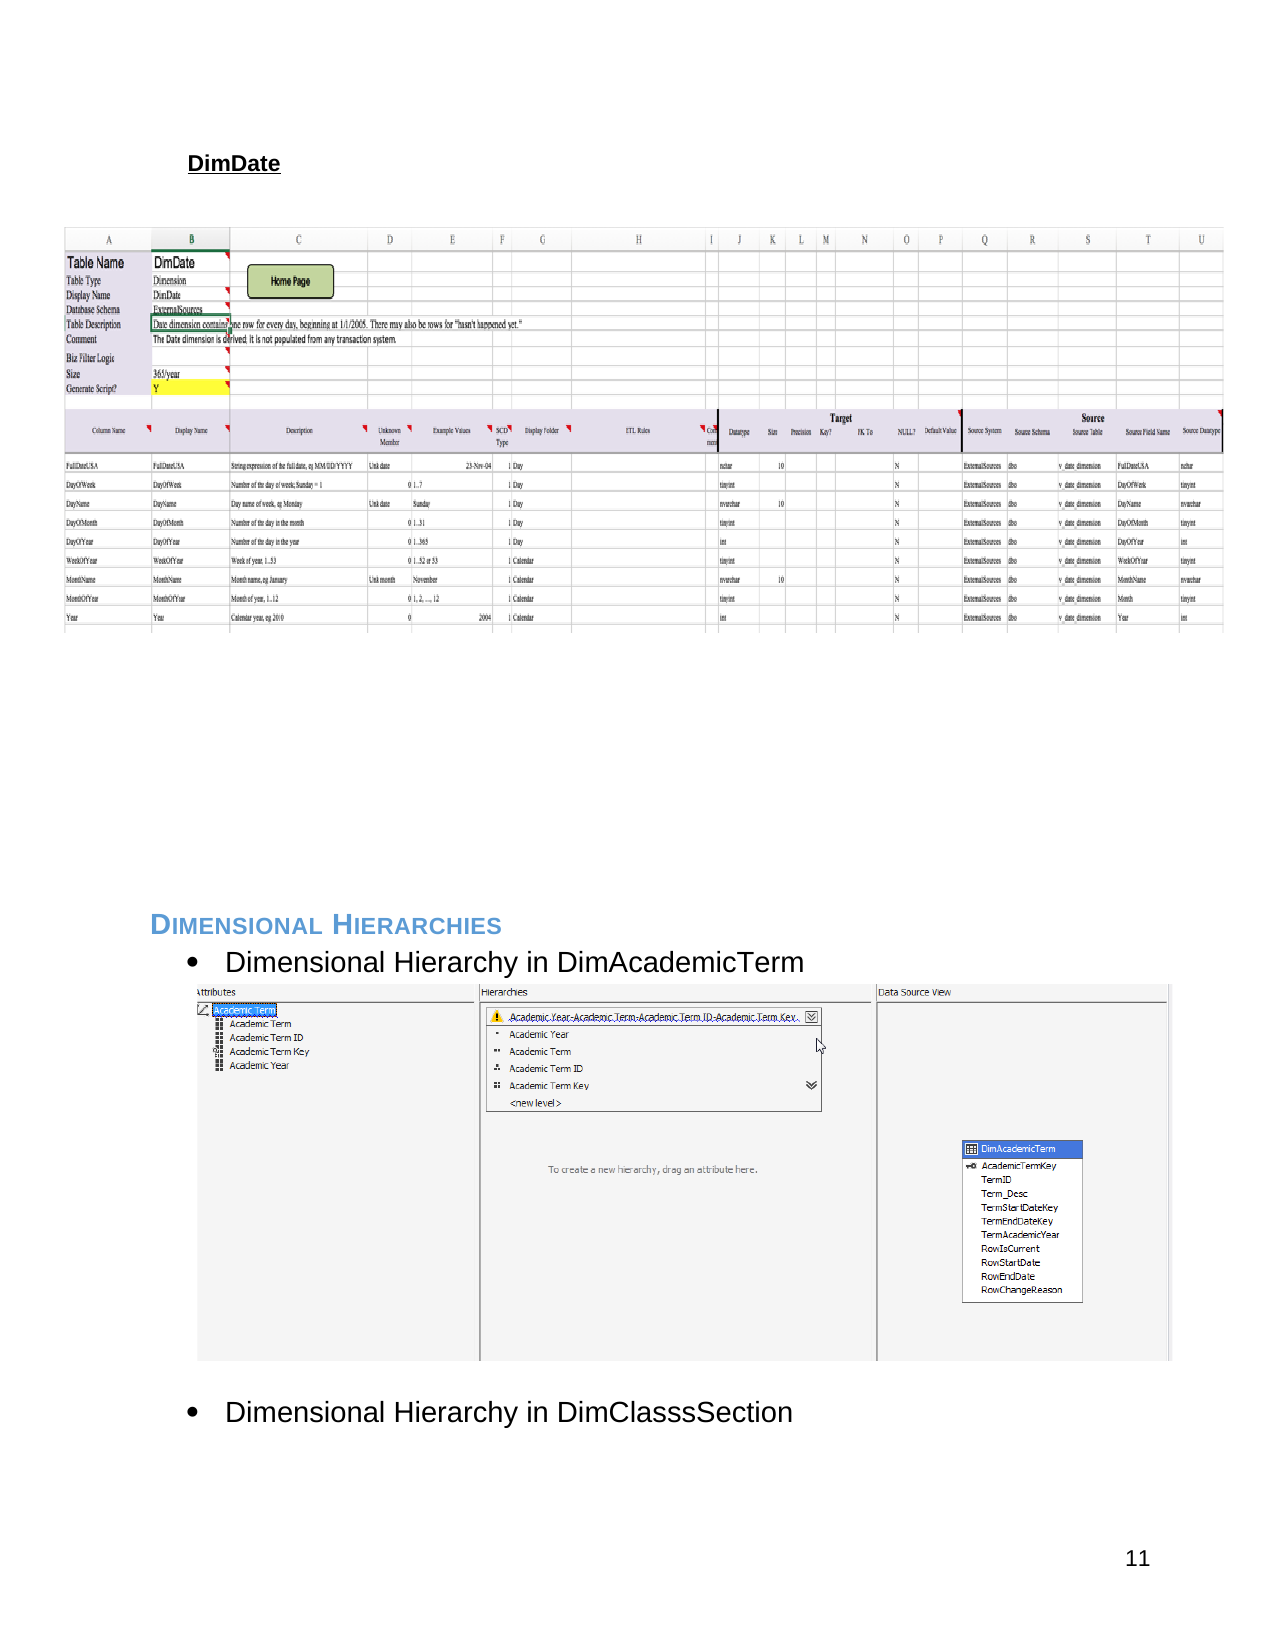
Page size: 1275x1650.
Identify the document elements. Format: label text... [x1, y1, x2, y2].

text Dimensional Hierarchies [150, 907, 1210, 940]
list Dimensional Hierarchy in DimAcademicTerm [187, 945, 1210, 979]
list Dimensional Hierarchy in DimClasssSection [187, 1394, 1210, 1428]
picture [197, 984, 1173, 1361]
picture [64, 227, 1224, 633]
text DimDate [187, 150, 1210, 176]
